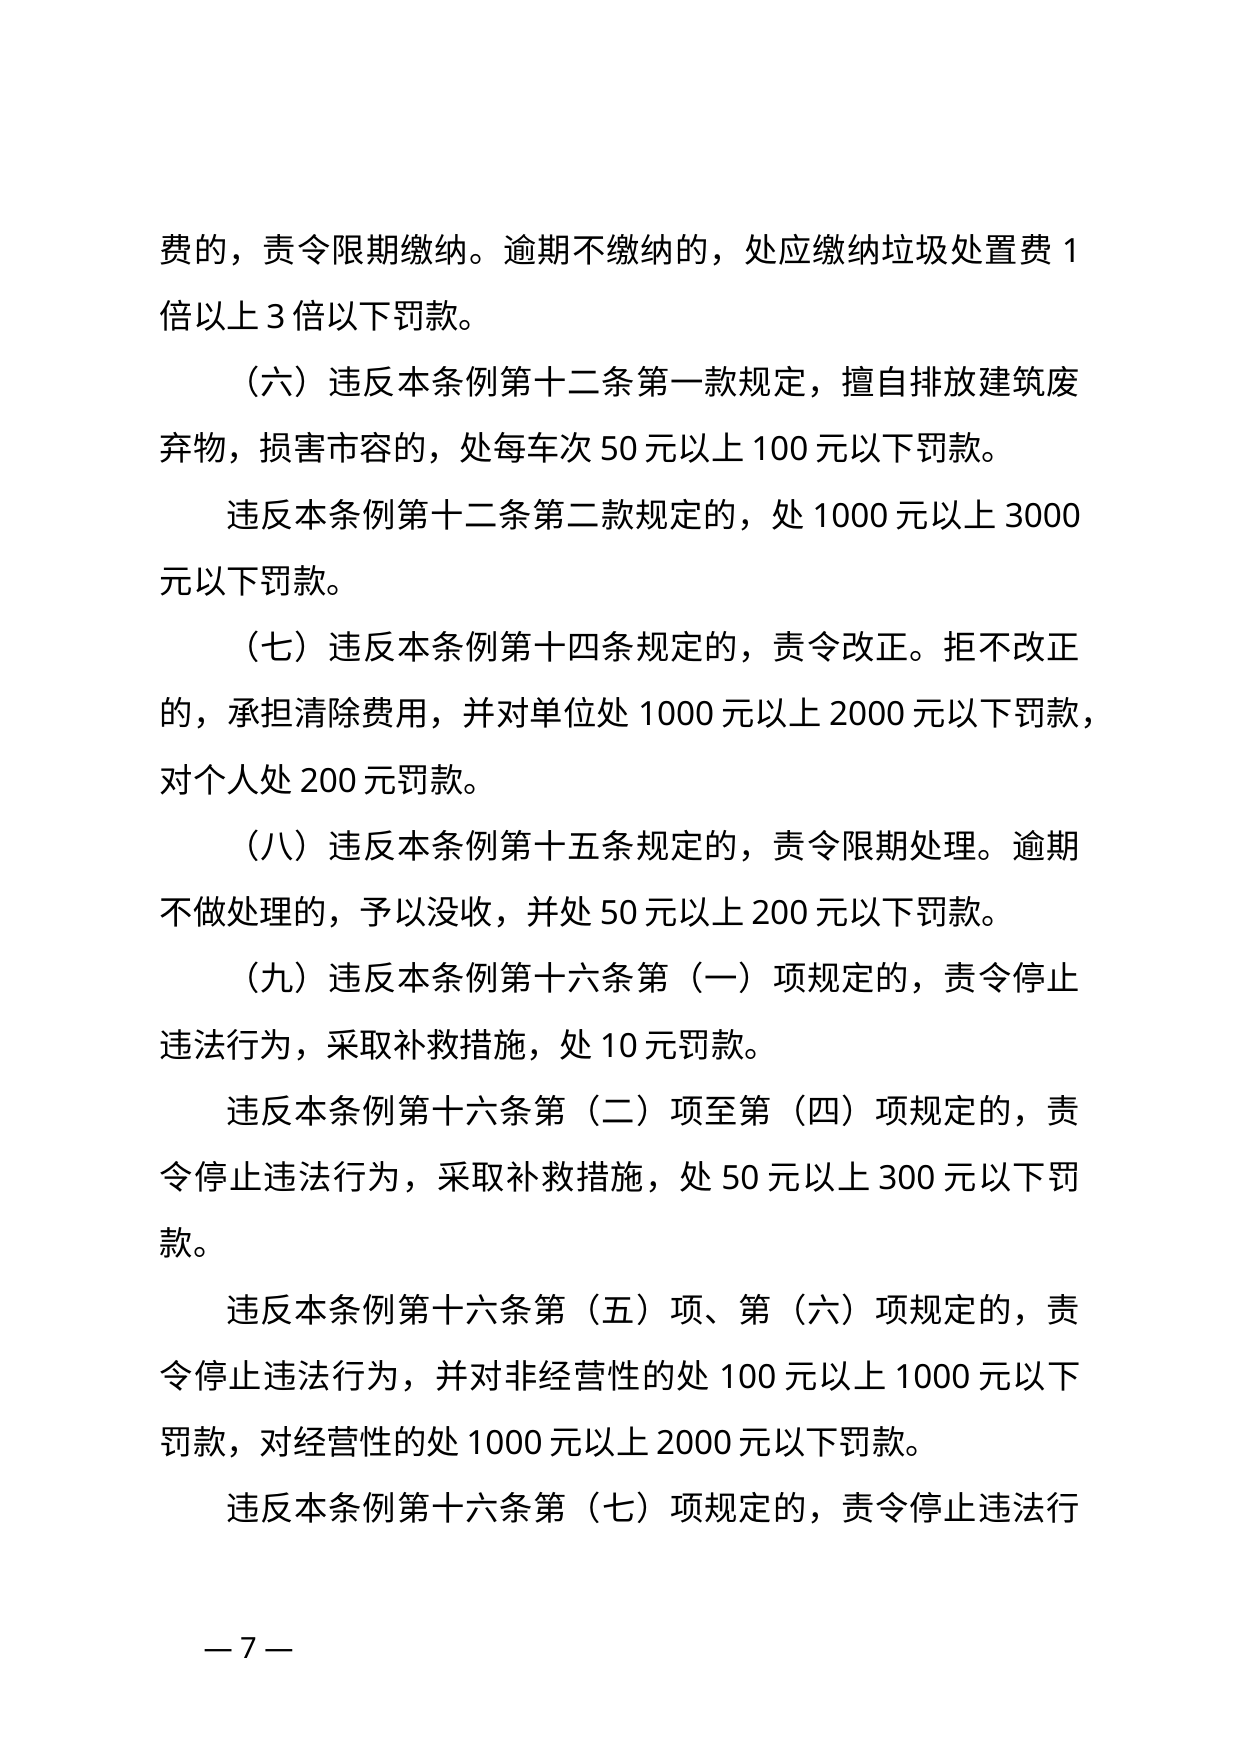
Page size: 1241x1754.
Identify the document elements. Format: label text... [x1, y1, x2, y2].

text （六）违反本条例第十二条第一款规定，擅自排放建筑废弃物，损害市容的，处每车次50元以上100元以下罚款。 [159, 347, 1081, 479]
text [159, 214, 1081, 347]
text 违反本条例第十六条第（二）项至第（四）项规定的，责令停止违法行为，采取补救措施，处50元以上300元以下罚款。 [159, 1076, 1081, 1274]
text （七）违反本条例第十四条规定的，责令改正。拒不改正的，承担清除费用，并对单位处1000元以上2000元以下罚款，对个人处200元罚款。 [159, 612, 1081, 811]
text 违反本条例第十六条第（五）项、第（六）项规定的，责令停止违法行为，并对非经营性的处100元以上1000元以下罚款，对经营性的处1000元以上2000元以下罚款。 [159, 1274, 1081, 1473]
text （八）违反本条例第十五条规定的，责令限期处理。逾期不做处理的，予以没收，并处50元以上200元以下罚款。 [159, 811, 1081, 943]
text 违反本条例第十二条第二款规定的，处1000元以上3000元以下罚款。 [159, 479, 1081, 612]
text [159, 1473, 1081, 1539]
text （九）违反本条例第十六条第（一）项规定的，责令停止违法行为，采取补救措施，处10元罚款。 [159, 943, 1081, 1076]
